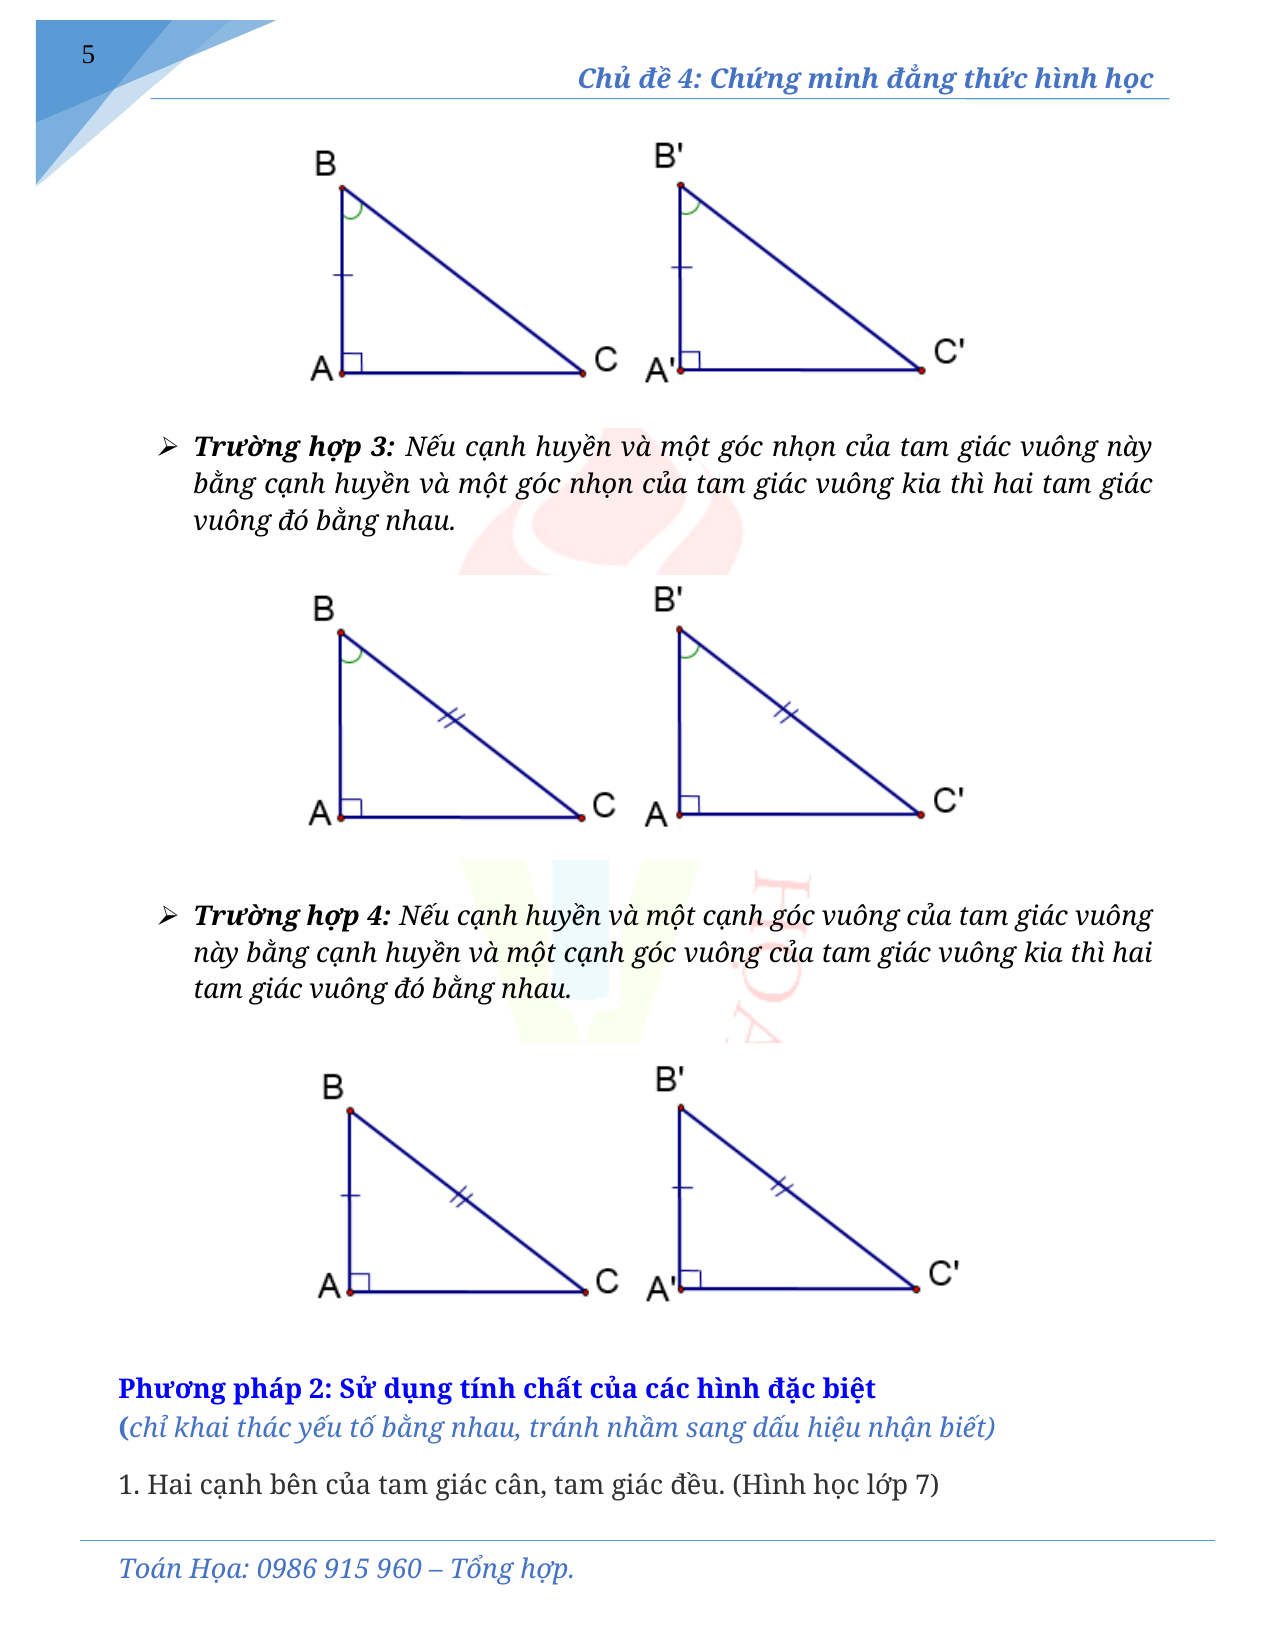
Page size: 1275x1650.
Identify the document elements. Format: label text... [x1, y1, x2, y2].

picture [286, 118, 989, 428]
text 1. Hai cạnh bên của tam giác cân, tam giác đều. (Hình học lớp 7) [118, 1465, 1157, 1502]
picture [292, 575, 983, 860]
text (chỉ khai thác yếu tố bằng nhau, tránh nhầm sang dấu hiệu nhận biết) [118, 1409, 1157, 1446]
subtitle Phương pháp 2: Sử dụng tính chất của các hình đặc biệt [118, 1369, 1157, 1406]
list Trường hợp 3: Nếu cạnh huyền và một góc nhọn của tam giác vuông này bằng cạnh huyền và một góc nhọn của tam giác vuông kia thì hai tam giác vuông đó bằng nhau. [156, 427, 1157, 538]
picture [35, 20, 278, 188]
picture [295, 1043, 980, 1350]
list Trường hợp 4: Nếu cạnh huyền và một cạnh góc vuông của tam giác vuông này bằng cạnh huyền và một cạnh góc vuông của tam giác vuông kia thì hai tam giác vuông đó bằng nhau. [156, 896, 1157, 1007]
